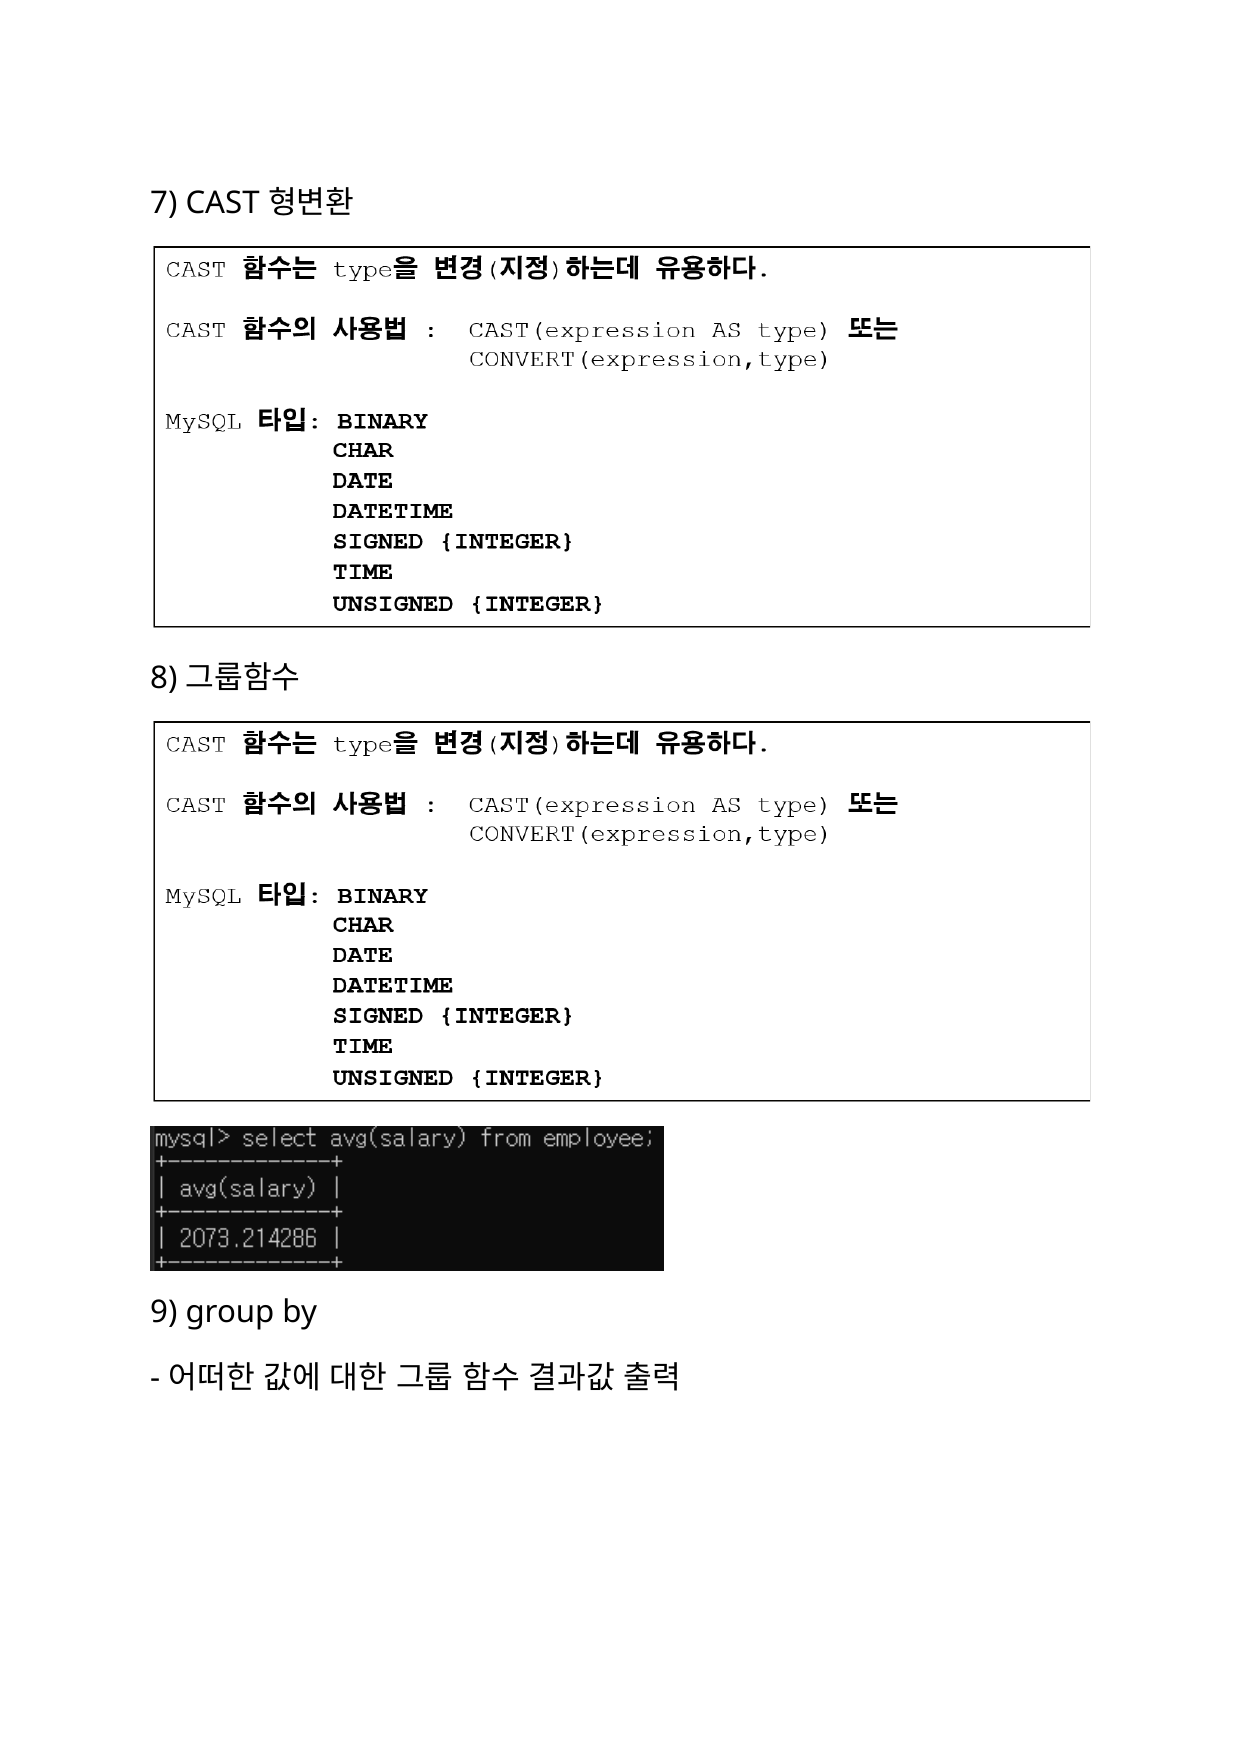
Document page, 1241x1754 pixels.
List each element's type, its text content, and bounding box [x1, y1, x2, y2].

text - 어떠한 값에 대한 그룹 함수 결과값 출력 [150, 1352, 1090, 1397]
text 9) group by [150, 1289, 1090, 1332]
picture [150, 242, 1091, 634]
text 8) 그룹함수 [150, 652, 1090, 697]
text 7) CAST 형변환 [150, 177, 1090, 223]
picture [150, 717, 1091, 1108]
picture [150, 1126, 664, 1271]
